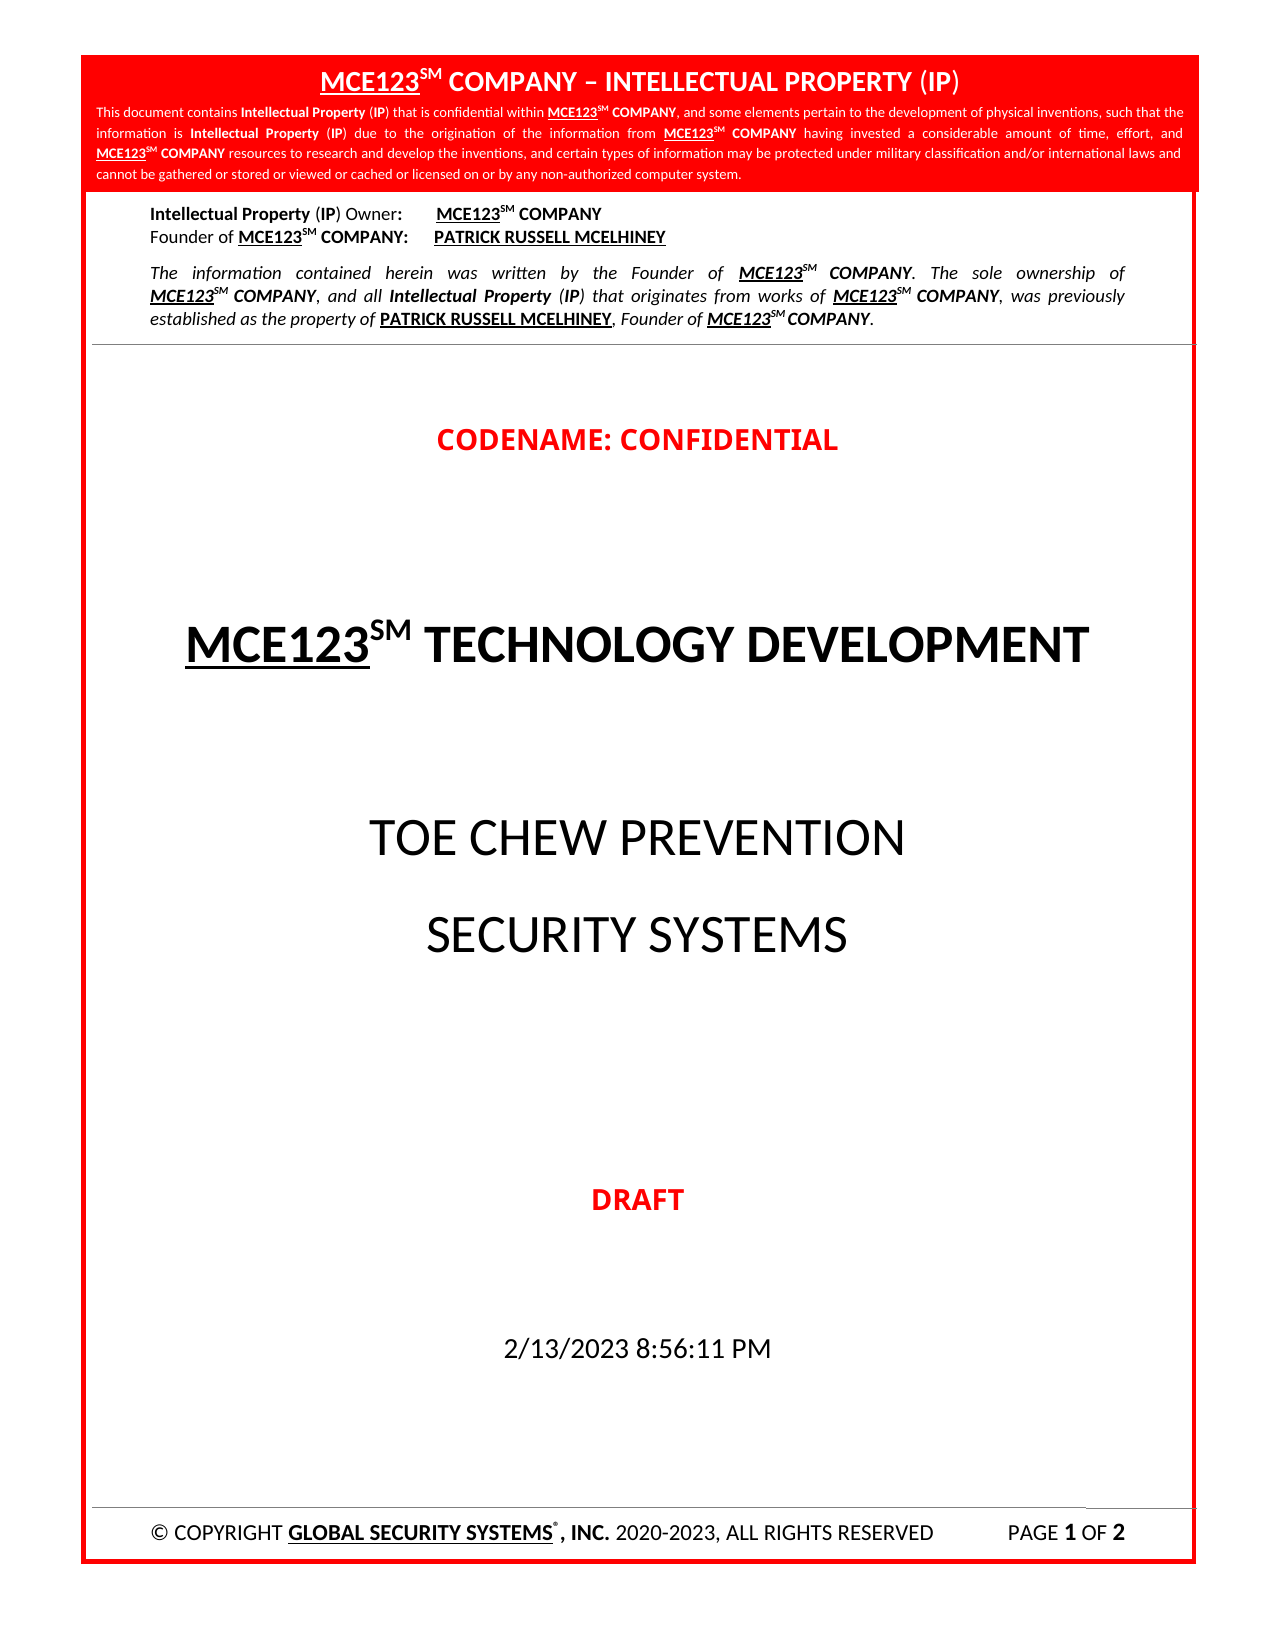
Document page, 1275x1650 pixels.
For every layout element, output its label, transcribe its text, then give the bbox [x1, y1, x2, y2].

text MCE123SM TECHNOLOGY DEVELOPMENT [150, 609, 1125, 676]
text DRAFT [150, 1179, 1125, 1218]
text CODENAME: CONFIDENTIAL [150, 419, 1125, 459]
text 2/13/2023 8:56:11 PM [150, 1330, 1125, 1366]
text TOE CHEW PREVENTION [150, 803, 1125, 869]
text SECURITY SYSTEMS [150, 900, 1125, 966]
